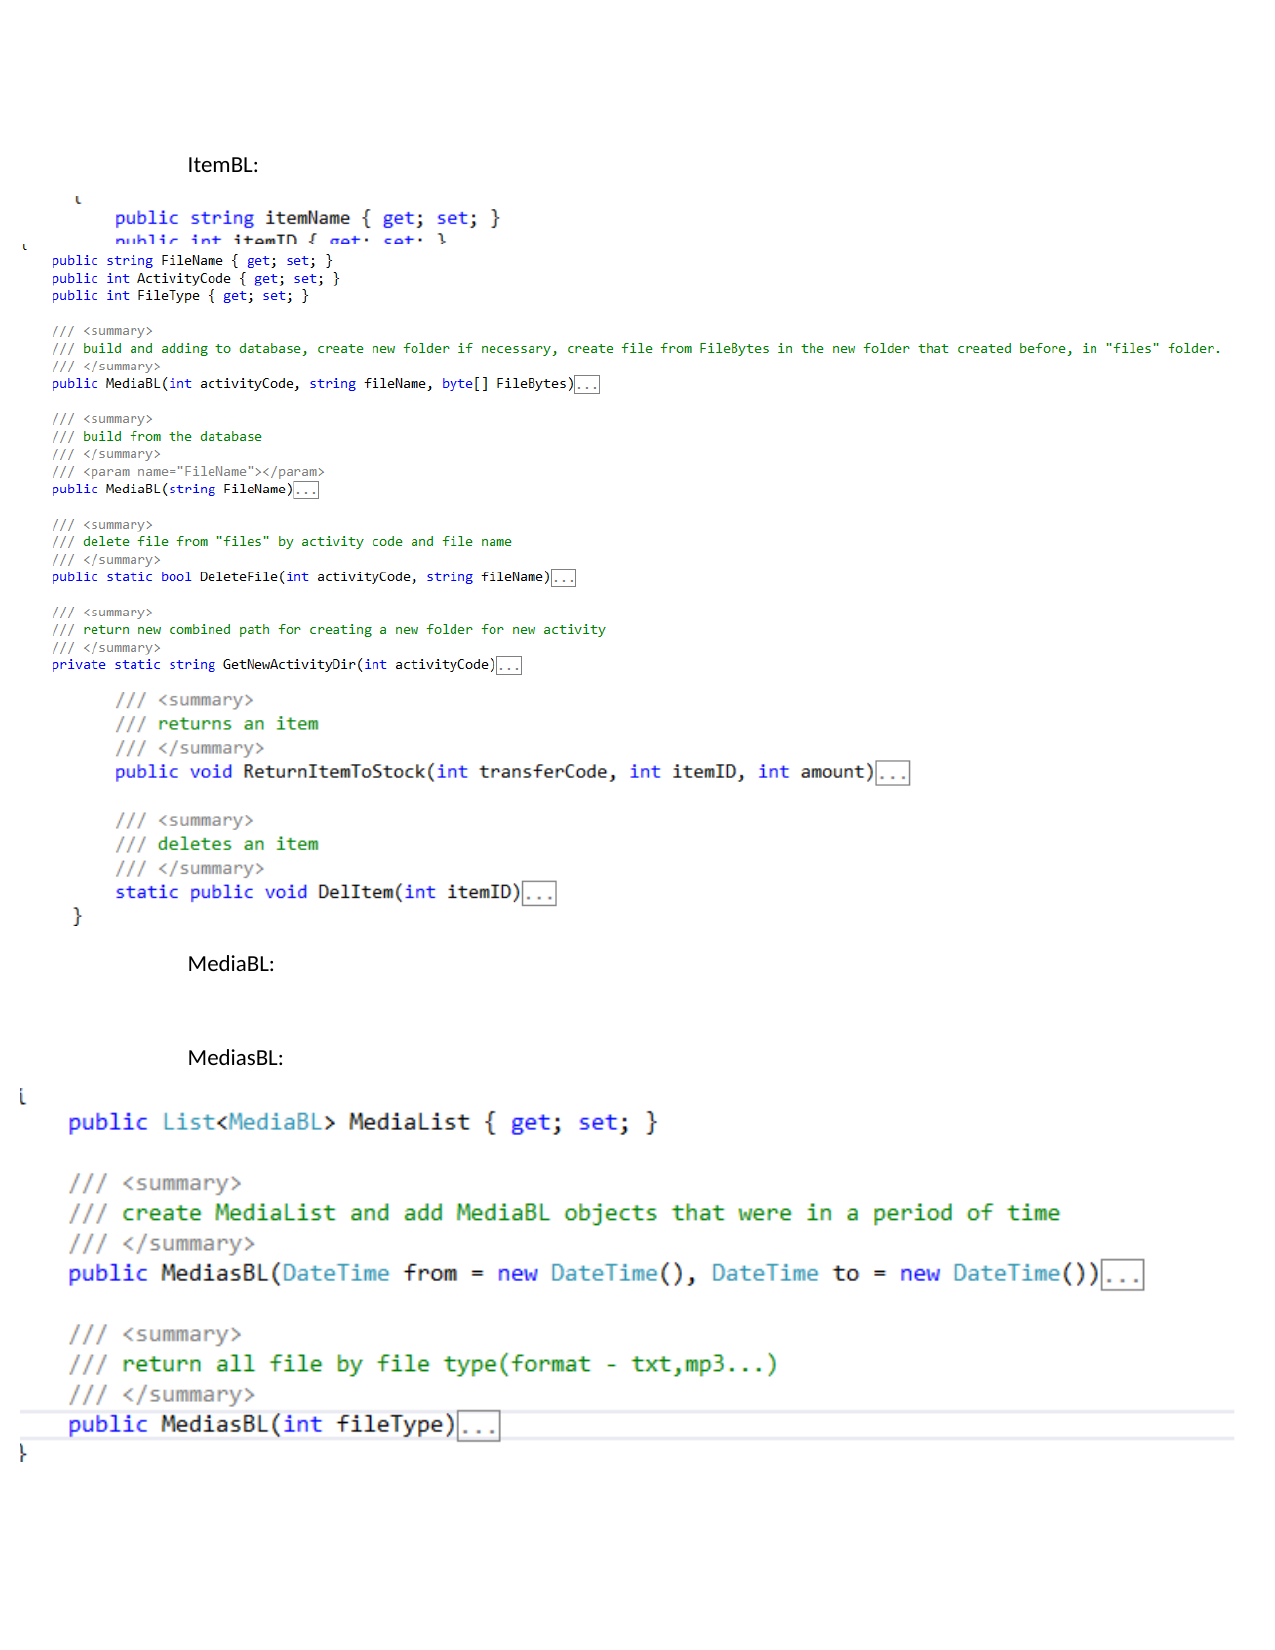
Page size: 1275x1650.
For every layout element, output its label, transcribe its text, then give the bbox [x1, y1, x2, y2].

picture [14, 196, 1252, 924]
text ItemBL: [187, 150, 1087, 178]
picture [18, 1088, 1234, 1461]
text MediaBL: [187, 924, 1087, 977]
text MediasBL: [187, 1043, 1087, 1071]
